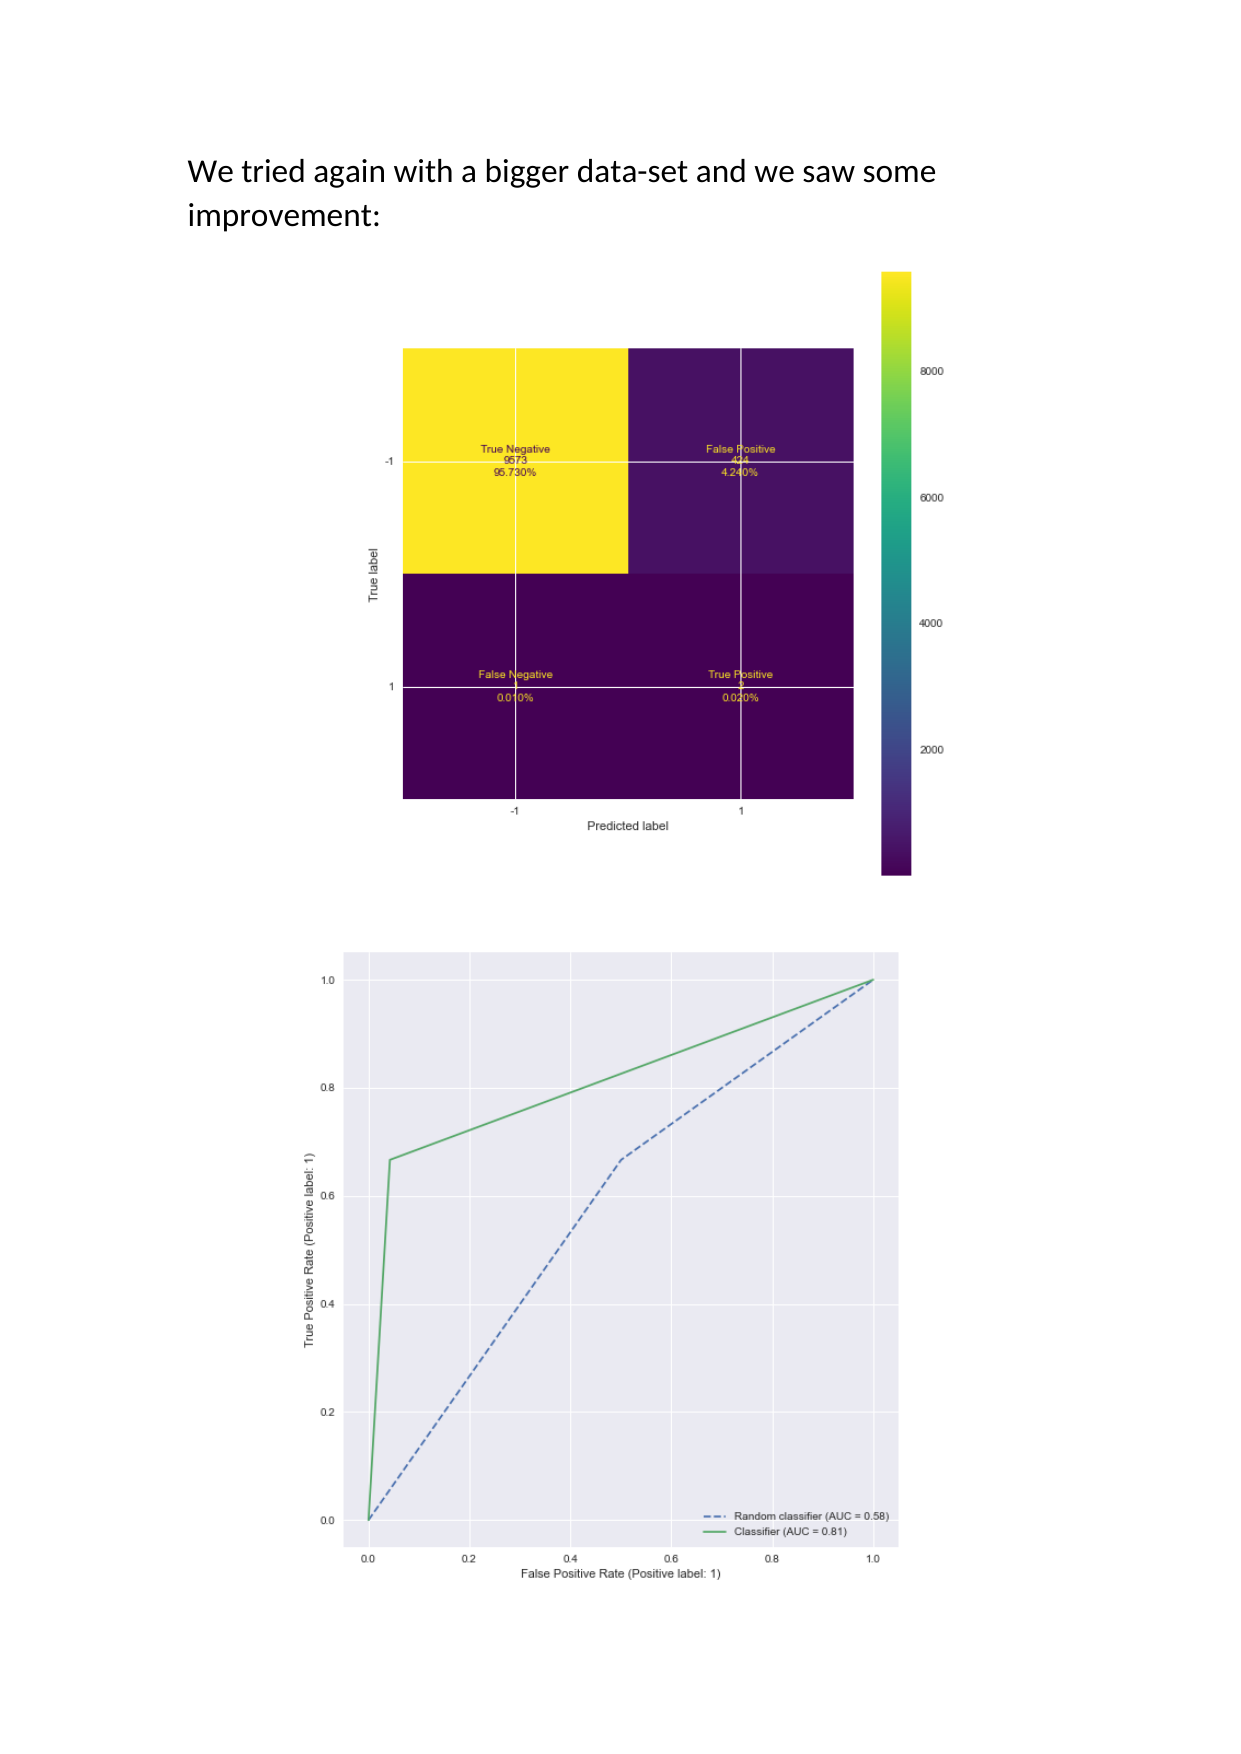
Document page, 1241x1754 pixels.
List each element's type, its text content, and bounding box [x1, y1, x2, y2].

picture [262, 254, 978, 919]
text We tried again with a bigger data-set and we saw some improvement: [187, 150, 1053, 235]
picture [267, 937, 973, 1592]
